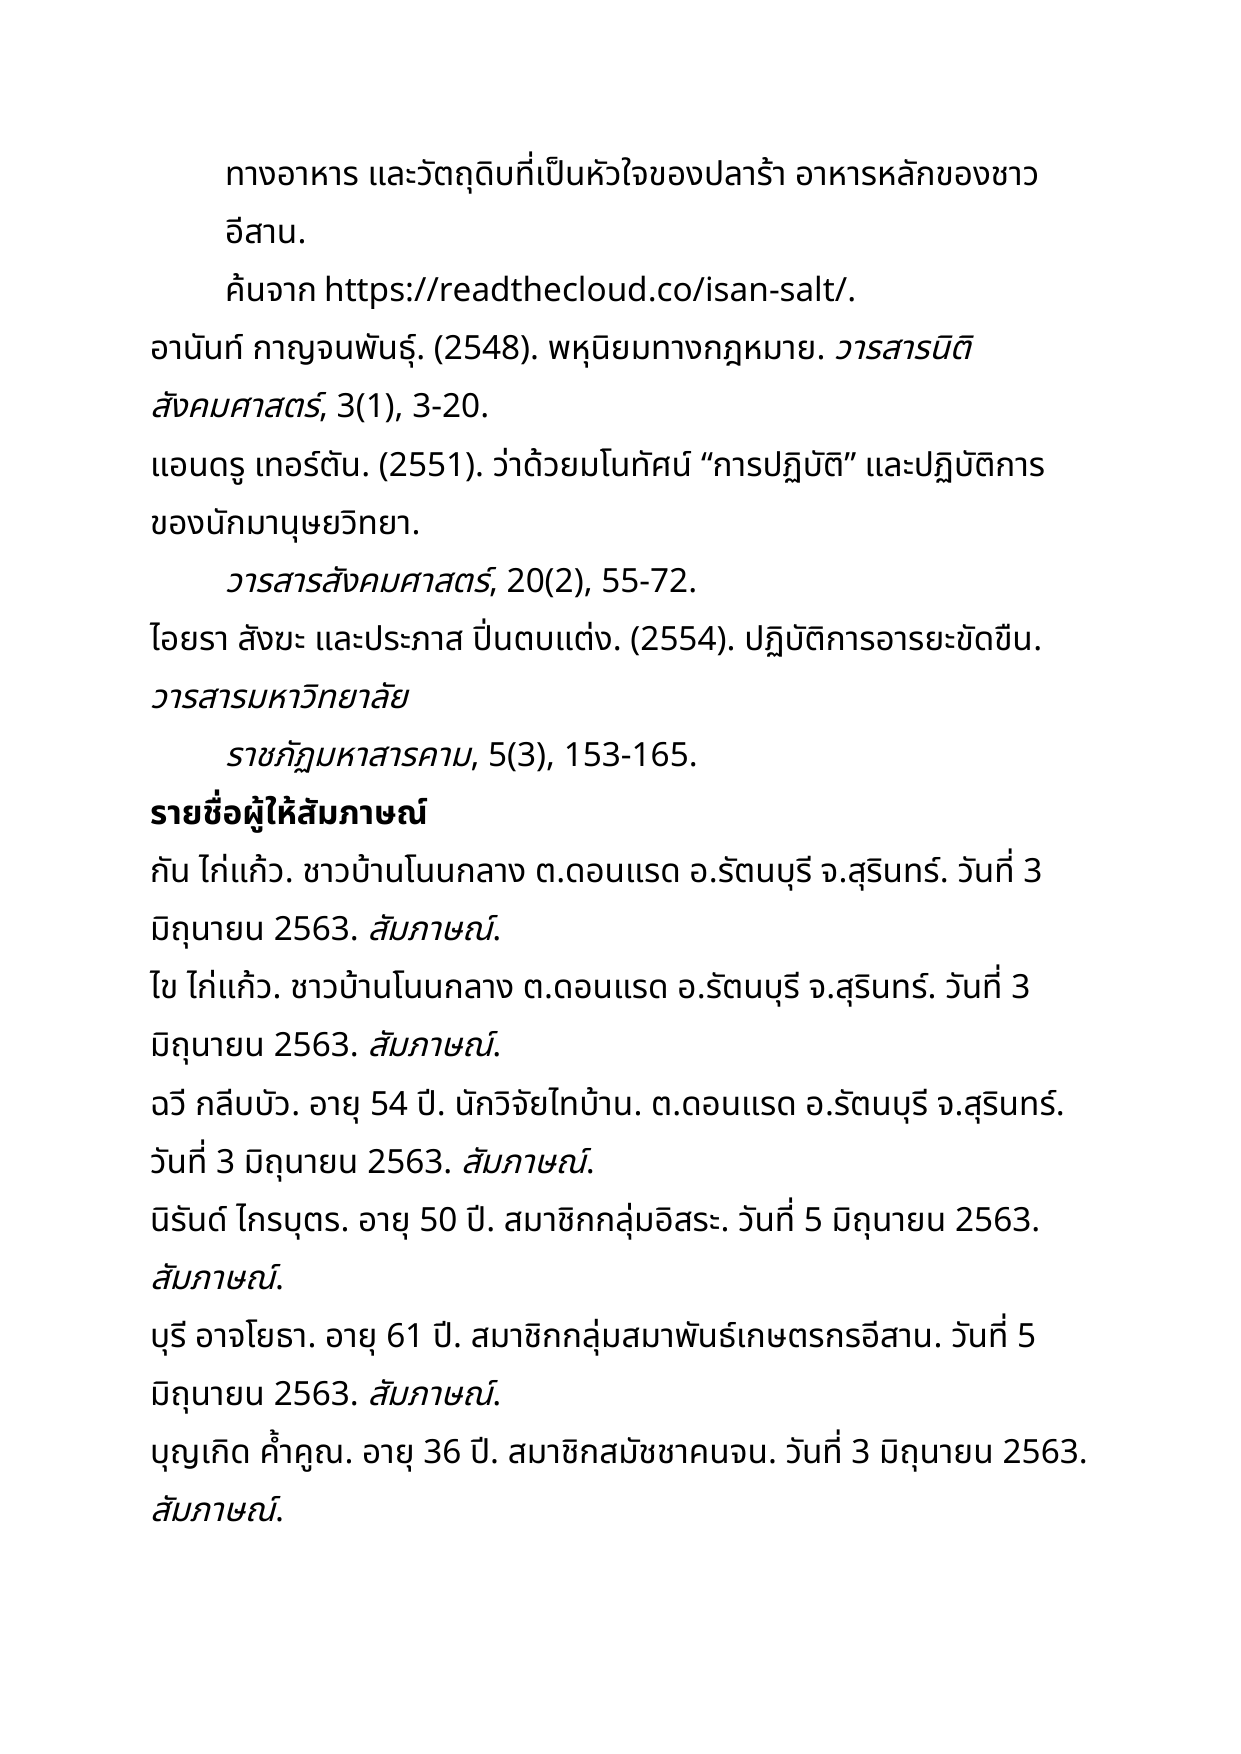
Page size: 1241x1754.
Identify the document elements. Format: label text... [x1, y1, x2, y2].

text กัน ไก่แก้ว. ชาวบ้านโนนกลาง ต.ดอนแรด อ.รัตนบุรี จ.สุรินทร์. วันที่ 3 มิถุนายน 2563. สัมภาษณ์. [150, 847, 1090, 956]
text บุญเกิด ค้ำคูณ. อายุ 36 ปี. สมาชิกสมัชชาคนจน. วันที่ 3 มิถุนายน 2563. สัมภาษณ์. [150, 1428, 1090, 1537]
text ฉวี กลีบบัว. อายุ 54 ปี. นักวิจัยไทบ้าน. ต.ดอนแรด อ.รัตนบุรี จ.สุรินทร์. วันที่ 3 มิถุนายน 2563. สัมภาษณ์. [150, 1079, 1090, 1188]
text บุรี อาจโยธา. อายุ 61 ปี. สมาชิกกลุ่มสมาพันธ์เกษตรกรอีสาน. วันที่ 5 มิถุนายน 2563. สัมภาษณ์. [150, 1312, 1090, 1421]
text อานันท์ กาญจนพันธุ์. (2548). พหุนิยมทางกฎหมาย. วารสารนิติสังคมศาสตร์, 3(1), 3-20. [150, 324, 1090, 433]
text แอนดรู เทอร์ตัน. (2551). ว่าด้วยมโนทัศน์ “การปฏิบัติ” และปฏิบัติการของนักมานุษยวิทยา. [150, 440, 1090, 549]
text ราชภัฏมหาสารคาม, 5(3), 153-165. [150, 731, 1090, 781]
text ไข ไก่แก้ว. ชาวบ้านโนนกลาง ต.ดอนแรด อ.รัตนบุรี จ.สุรินทร์. วันที่ 3 มิถุนายน 2563. สัมภาษณ์. [150, 963, 1090, 1072]
text นิรันด์ ไกรบุตร. อายุ 50 ปี. สมาชิกกลุ่มอิสระ. วันที่ 5 มิถุนายน 2563. สัมภาษณ์. [150, 1196, 1090, 1304]
text รายชื่อผู้ให้สัมภาษณ์ [150, 789, 1090, 839]
text ค้นจากhttps://readthecloud.co/isan-salt/. [225, 266, 1090, 317]
text ไอยรา สังฆะ และประภาส ปิ่นตบแต่ง. (2554). ปฏิบัติการอารยะขัดขืน. วารสารมหาวิทยาลัย [150, 615, 1090, 723]
text วารสารสังคมศาสตร์, 20(2), 55-72. [150, 557, 1090, 607]
text ทางอาหาร และวัตถุดิบที่เป็นหัวใจของปลาร้า อาหารหลักของชาวอีสาน. [225, 150, 1090, 258]
